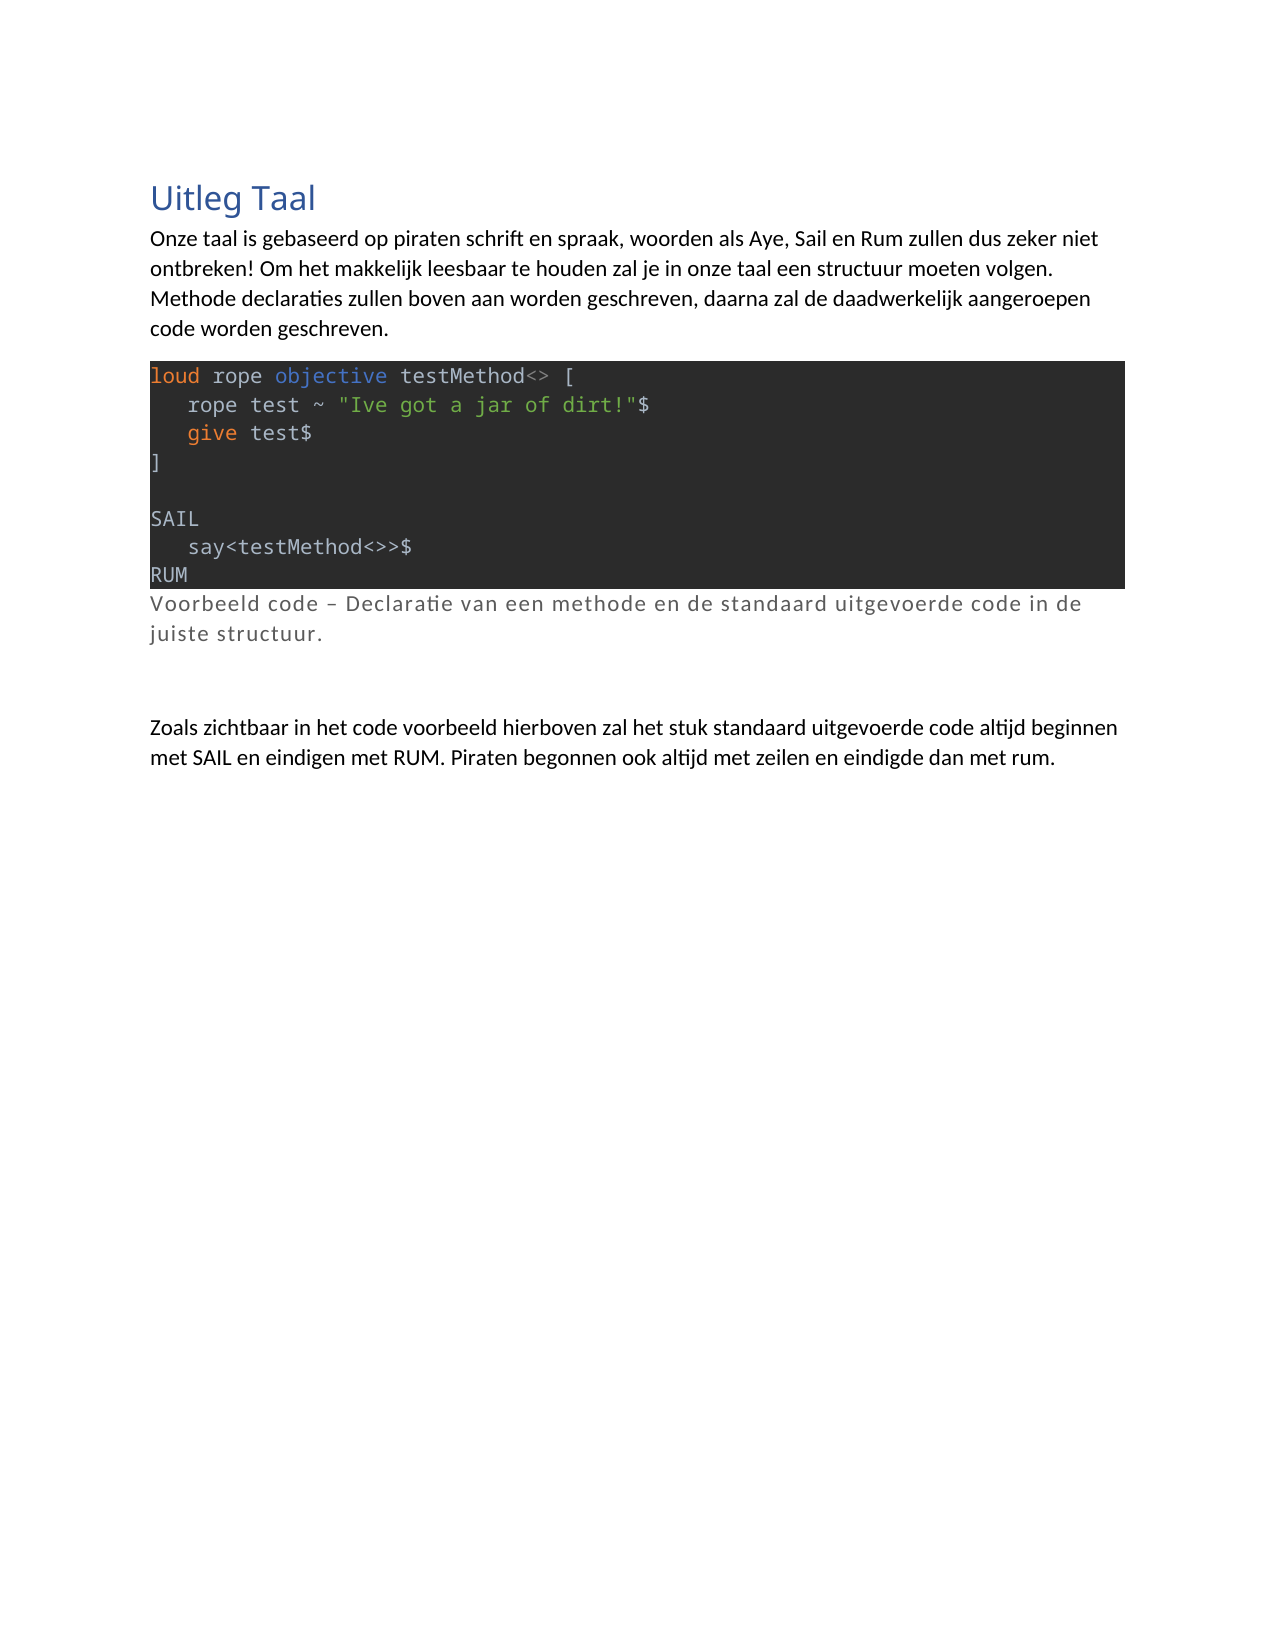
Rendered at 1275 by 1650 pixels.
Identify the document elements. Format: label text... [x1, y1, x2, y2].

subtitle Uitleg Taal [150, 175, 1125, 220]
text loud rope objective testMethod<> [ rope test ~ "Ive got a jar of dirt!"$ give test$ ] SAIL say<testMethod<>>$ RUM [150, 361, 1125, 589]
subtitle Voorbeeld code – Declaratie van een methode en de standaard uitgevoerde code in de juiste structuur. [150, 589, 1125, 647]
text Onze taal is gebaseerd op piraten schrift en spraak, woorden als Aye, Sail en Rum zullen dus zeker niet ontbreken! Om het makkelijk leesbaar te houden zal je in onze taal een structuur moeten volgen. Methode declaraties zullen boven aan worden geschreven, daarna zal de daadwerkelijk aangeroepen code worden geschreven. [150, 224, 1125, 343]
text Zoals zichtbaar in het code voorbeeld hierboven zal het stuk standaard uitgevoerde code altijd beginnen met SAIL en eindigen met RUM. Piraten begonnen ook altijd met zeilen en eindigde dan met rum. [150, 713, 1125, 771]
